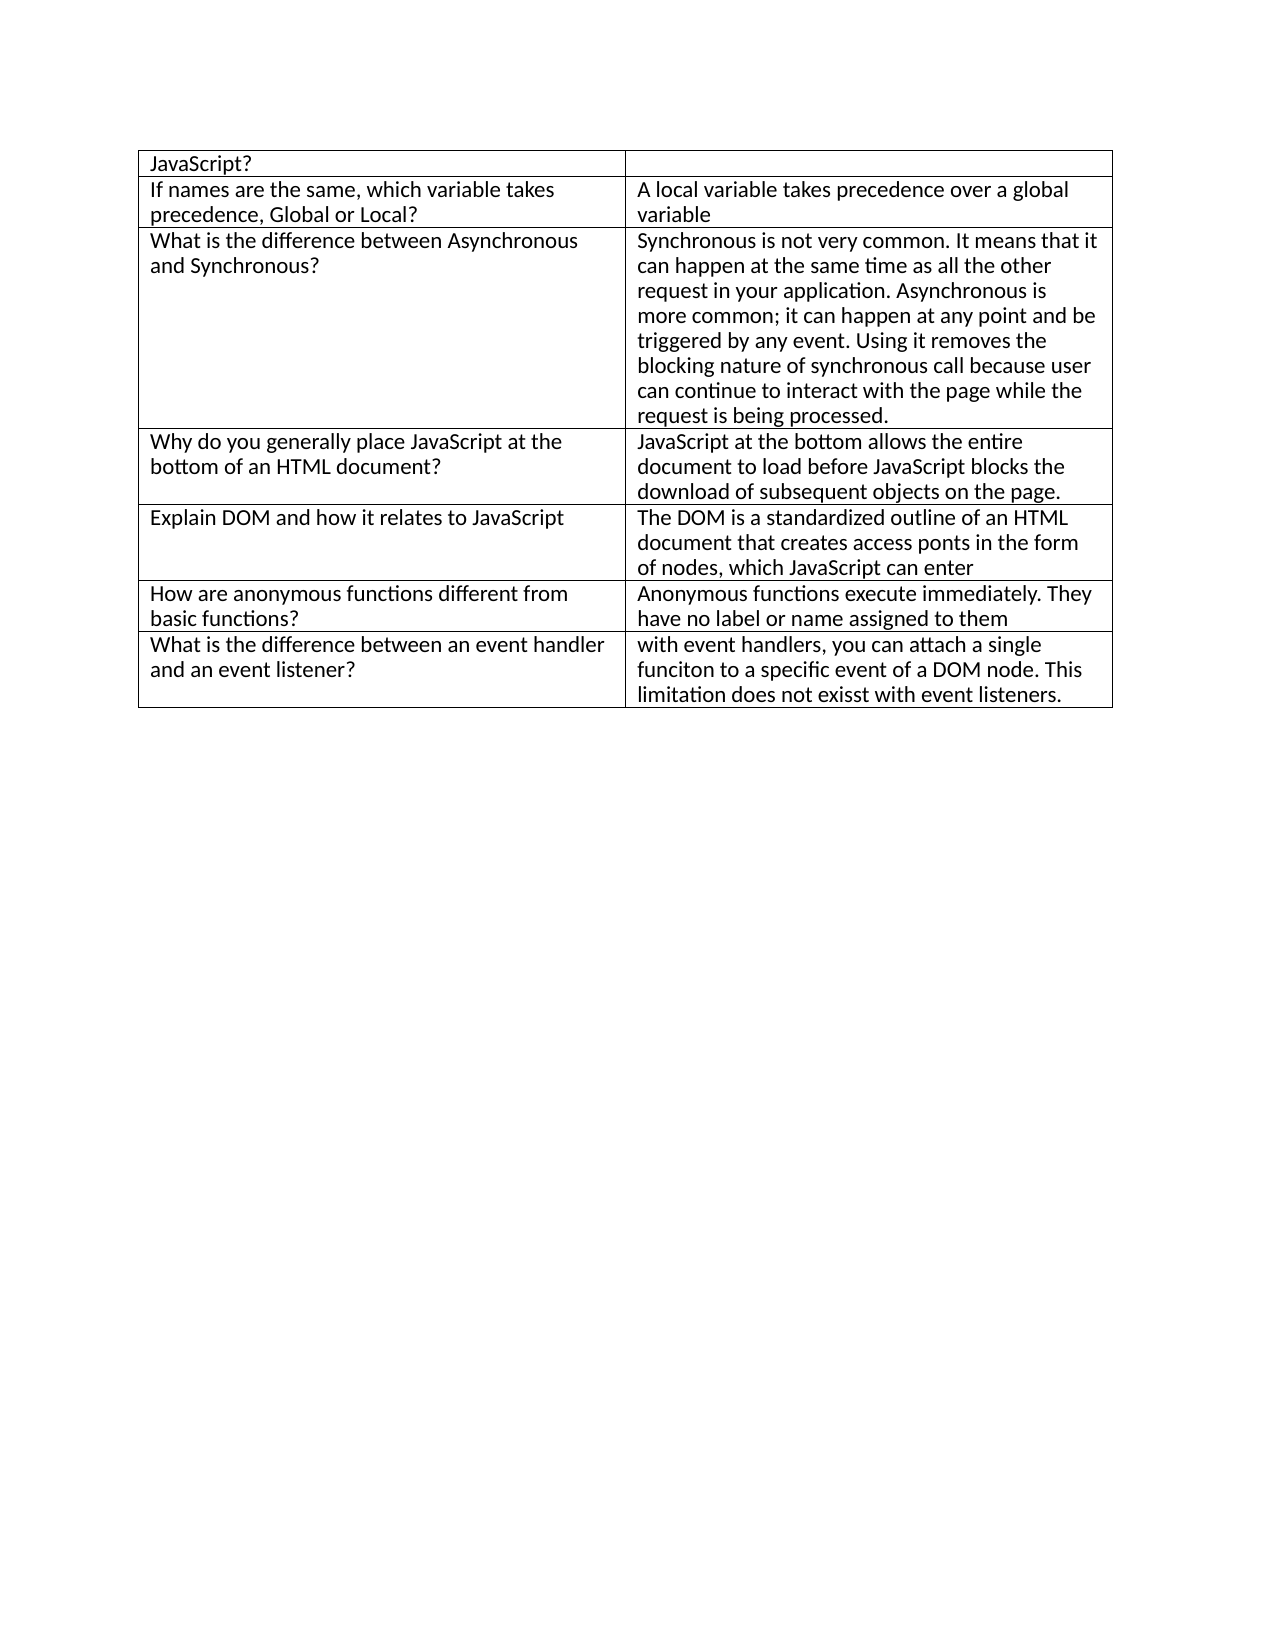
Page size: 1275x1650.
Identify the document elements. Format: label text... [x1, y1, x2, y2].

table_cell A local variable takes precedence over a global variable [626, 177, 1112, 227]
table_cell How are anonymous functions different from basic functions? [139, 581, 625, 631]
table_cell Synchronous is not very common. It means that it can happen at the same time as all the other request in your application. Asynchronous is more common; it can happen at any point and be triggered by any event. Using it removes the blocking nature of synchronous call because user can continue to interact with the page while the request is being processed. [626, 228, 1112, 428]
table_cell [139, 151, 625, 176]
table_cell Explain DOM and how it relates to JavaScript [139, 505, 625, 580]
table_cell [626, 151, 1112, 176]
table_cell JavaScript at the bottom allows the entire document to load before JavaScript blocks the download of subsequent objects on the page. [626, 429, 1112, 504]
table_cell The DOM is a standardized outline of an HTML document that creates access ponts in the form of nodes, which JavaScript can enter [626, 505, 1112, 580]
table_cell What is the difference between an event handler and an event listener? [139, 632, 625, 707]
table_cell If names are the same, which variable takes precedence, Global or Local? [139, 177, 625, 227]
table_cell with event handlers, you can attach a single funciton to a specific event of a DOM node. This limitation does not exisst with event listeners. [626, 632, 1112, 707]
table_cell What is the difference between Asynchronous and Synchronous? [139, 228, 625, 428]
table_cell Anonymous functions execute immediately. They have no label or name assigned to them [626, 581, 1112, 631]
table_cell Why do you generally place JavaScript at the bottom of an HTML document? [139, 429, 625, 504]
